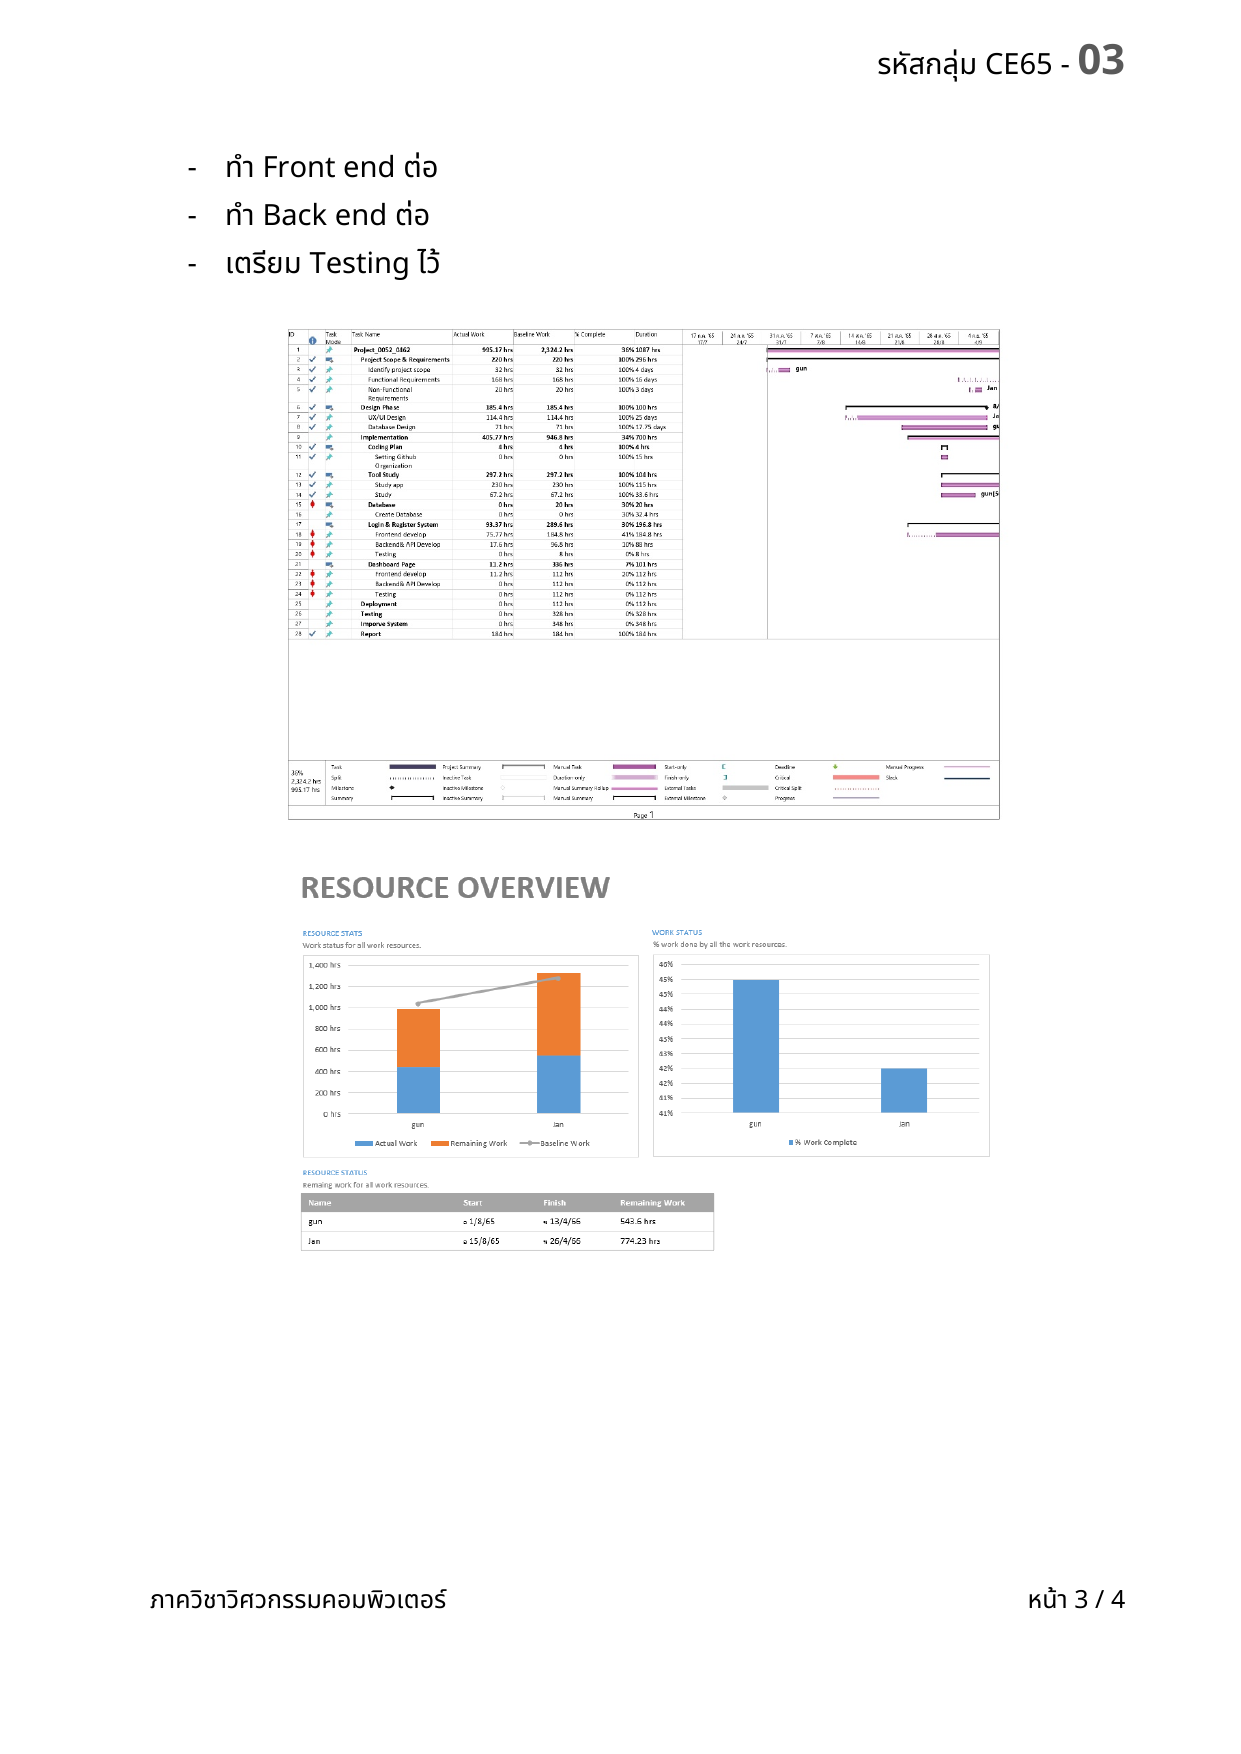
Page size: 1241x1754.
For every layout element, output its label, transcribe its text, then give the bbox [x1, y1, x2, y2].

list ทำ Back end ต่อ [187, 194, 1137, 238]
picture [265, 306, 1022, 842]
picture [283, 861, 1004, 1266]
list เตรียม Testing ไว้ [187, 242, 1137, 286]
list ทำ Front end ต่อ [187, 146, 1137, 191]
